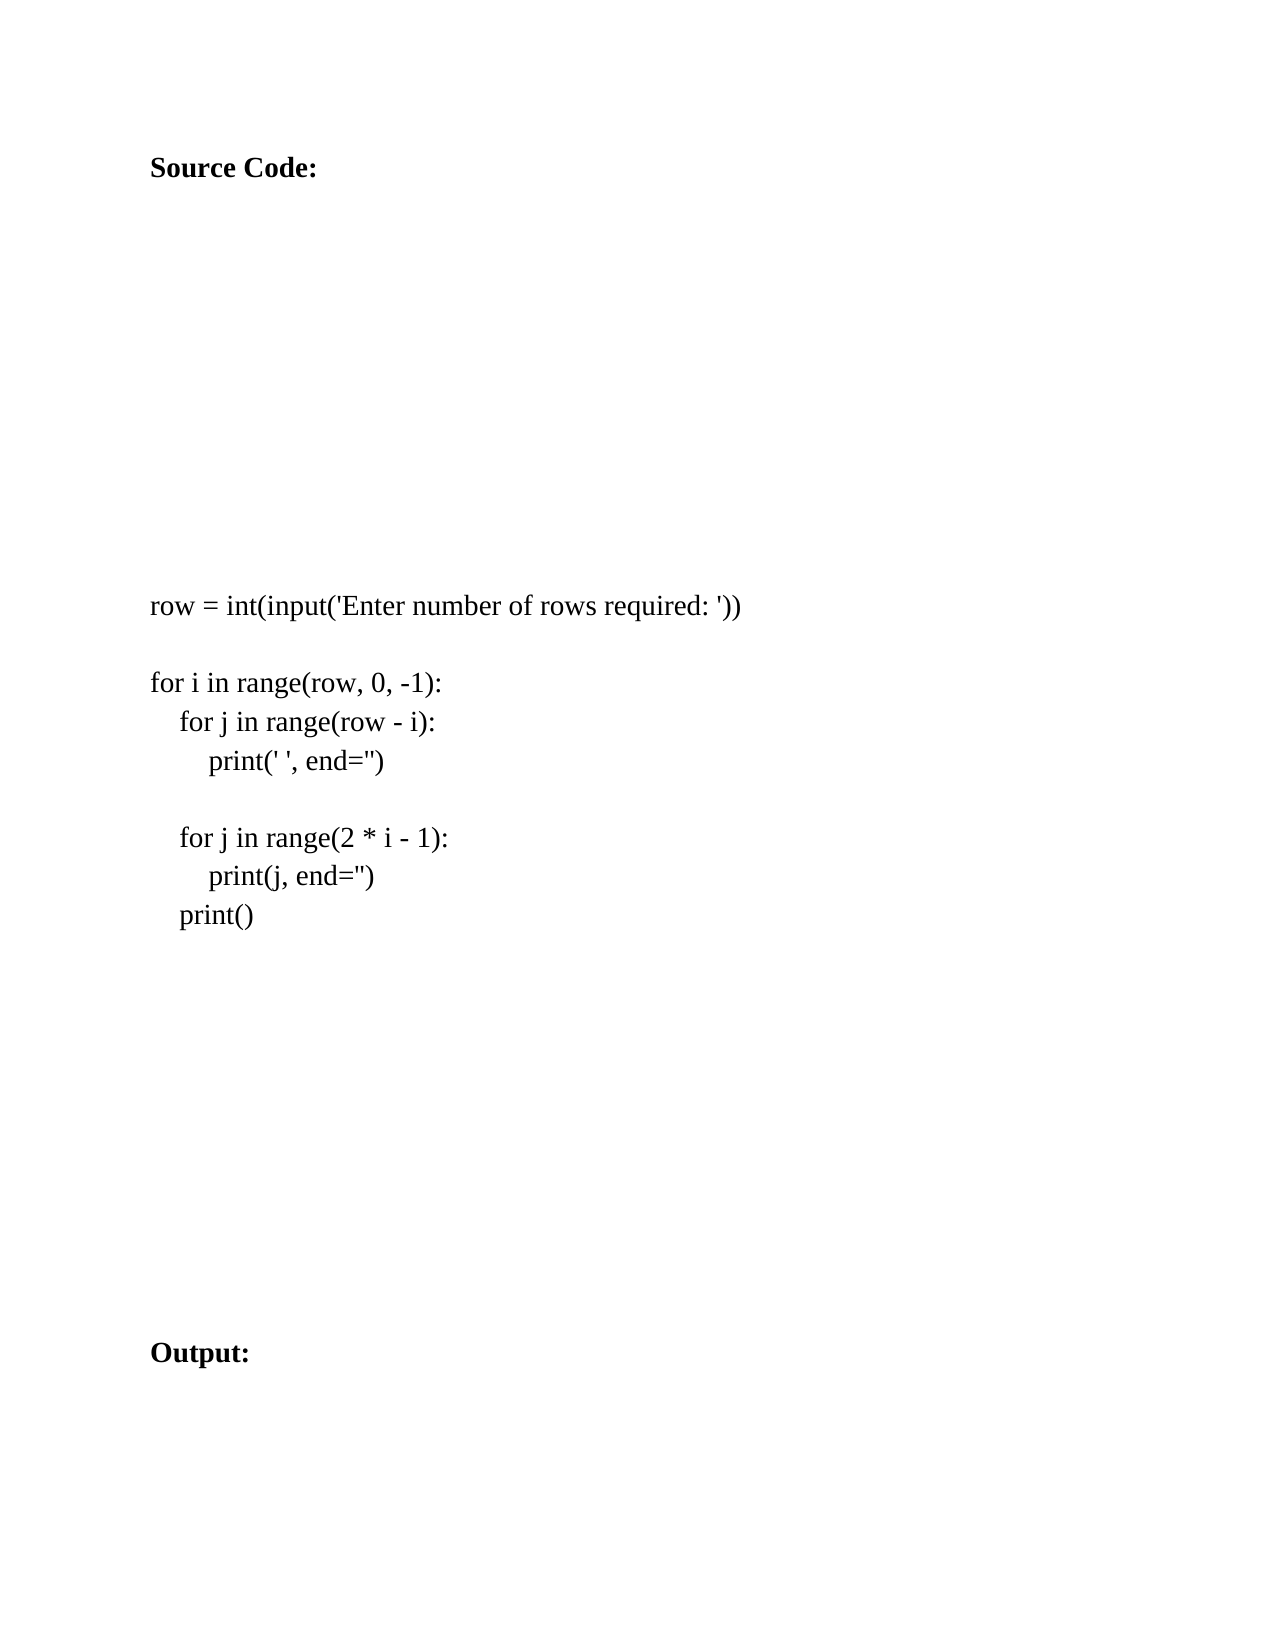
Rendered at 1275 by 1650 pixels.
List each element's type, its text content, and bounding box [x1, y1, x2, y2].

text Source Code: [150, 150, 929, 183]
text row = int(input('Enter number of rows required: ')) for i in range(row, 0, -1): for j in range(row - i): print(' ', end='') for j in range(2 * i - 1): print(j, end='') print() [150, 588, 929, 930]
text Output: [150, 1335, 929, 1369]
